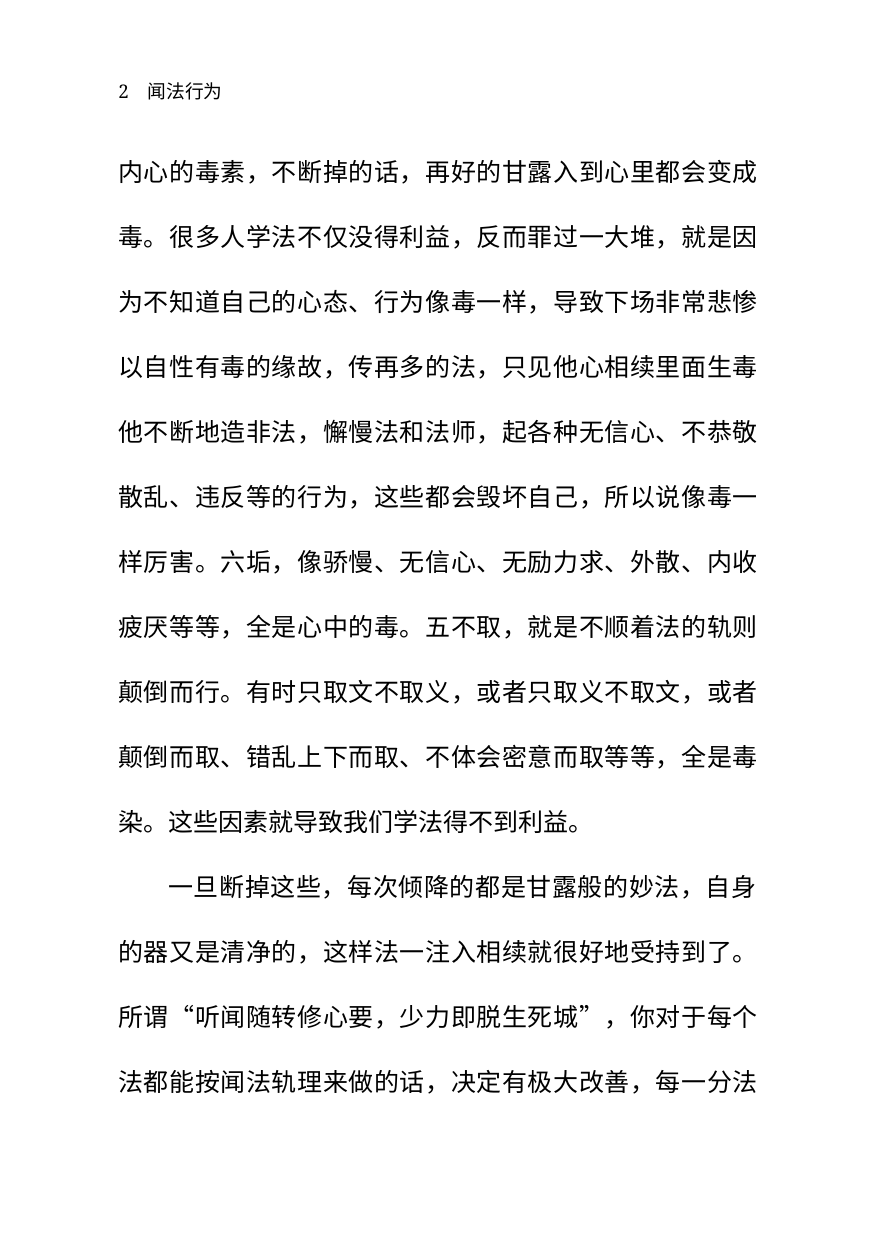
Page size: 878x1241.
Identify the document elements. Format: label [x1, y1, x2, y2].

text [118, 853, 759, 1113]
text [118, 138, 759, 853]
